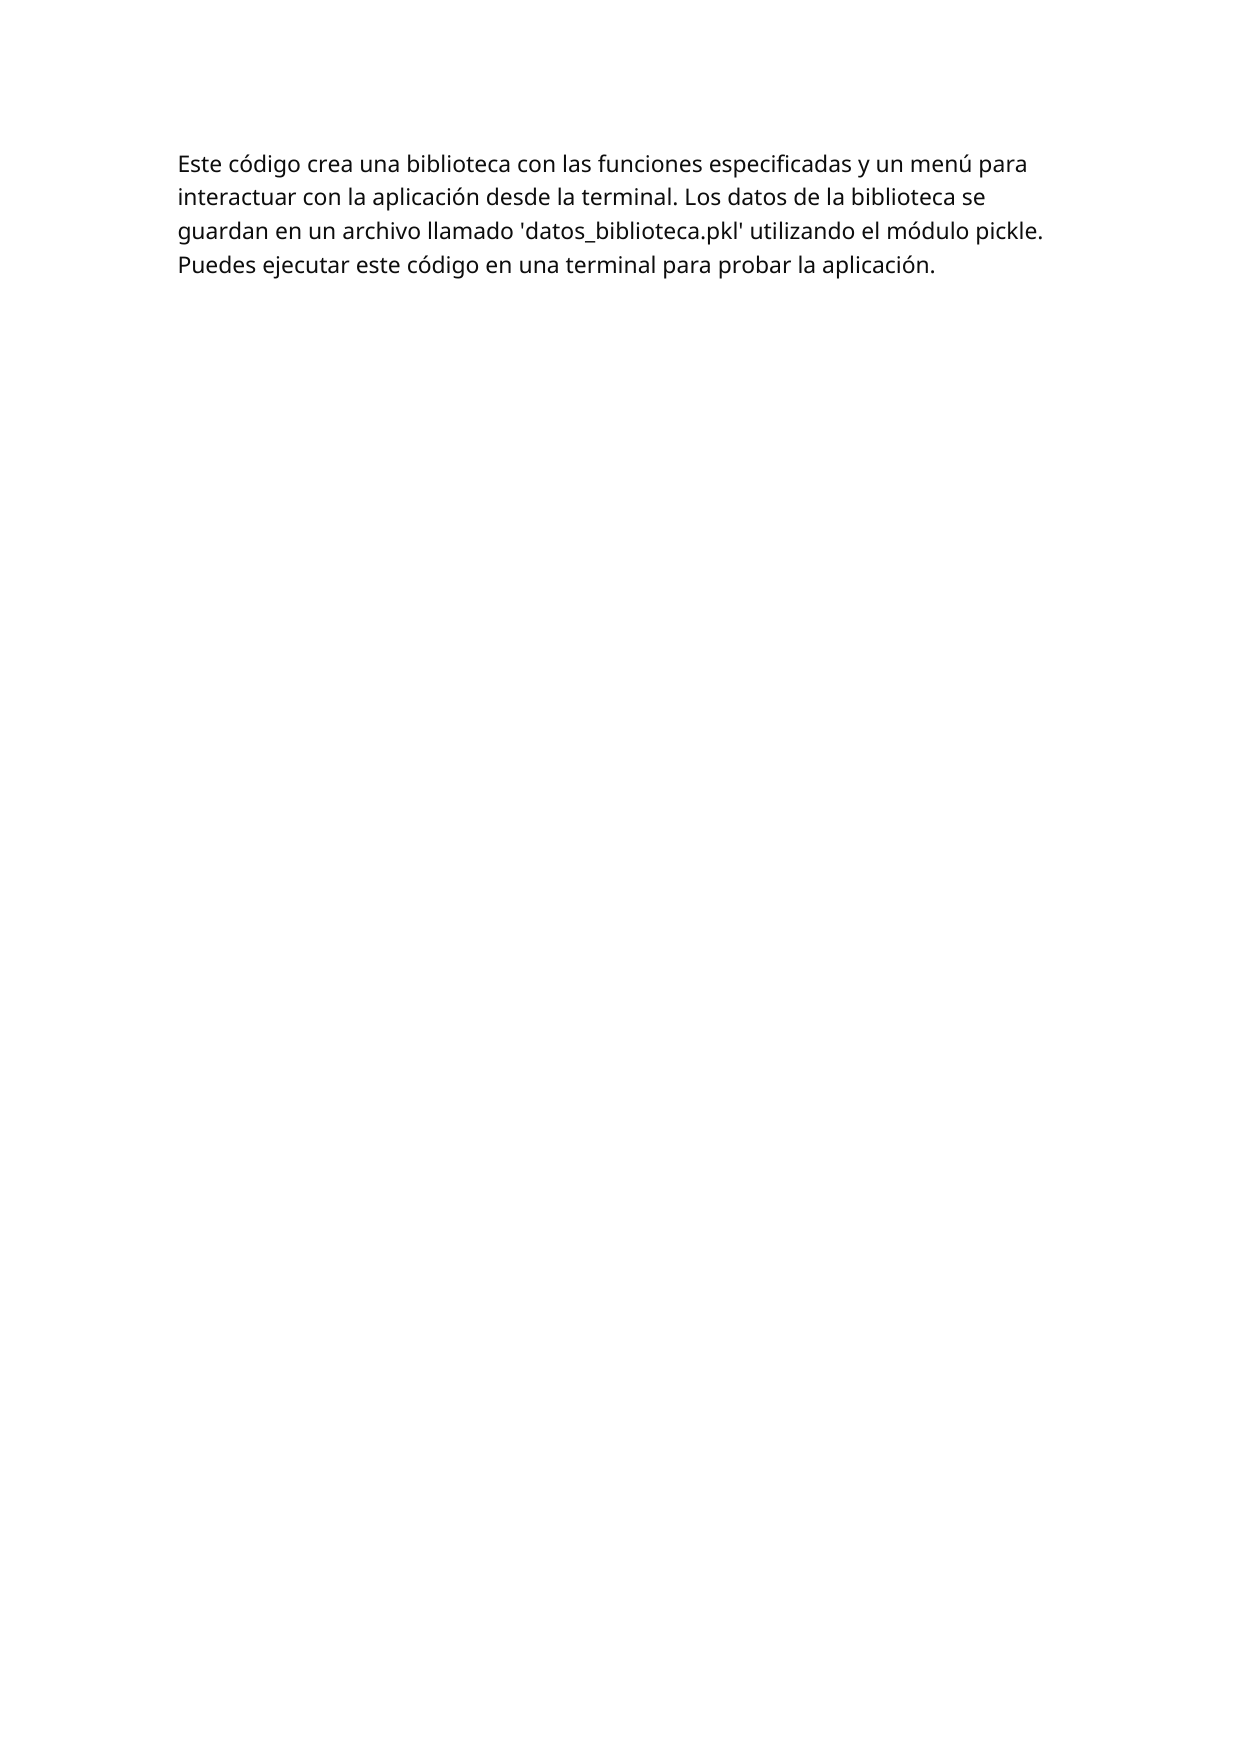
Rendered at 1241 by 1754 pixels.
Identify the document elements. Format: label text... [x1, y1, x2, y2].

text Este código crea una biblioteca con las funciones especificadas y un menú para interactuar con la aplicación desde la terminal. Los datos de la biblioteca se guardan en un archivo llamado 'datos_biblioteca.pkl' utilizando el módulo pickle. Puedes ejecutar este código en una terminal para probar la aplicación. [177, 148, 1063, 280]
